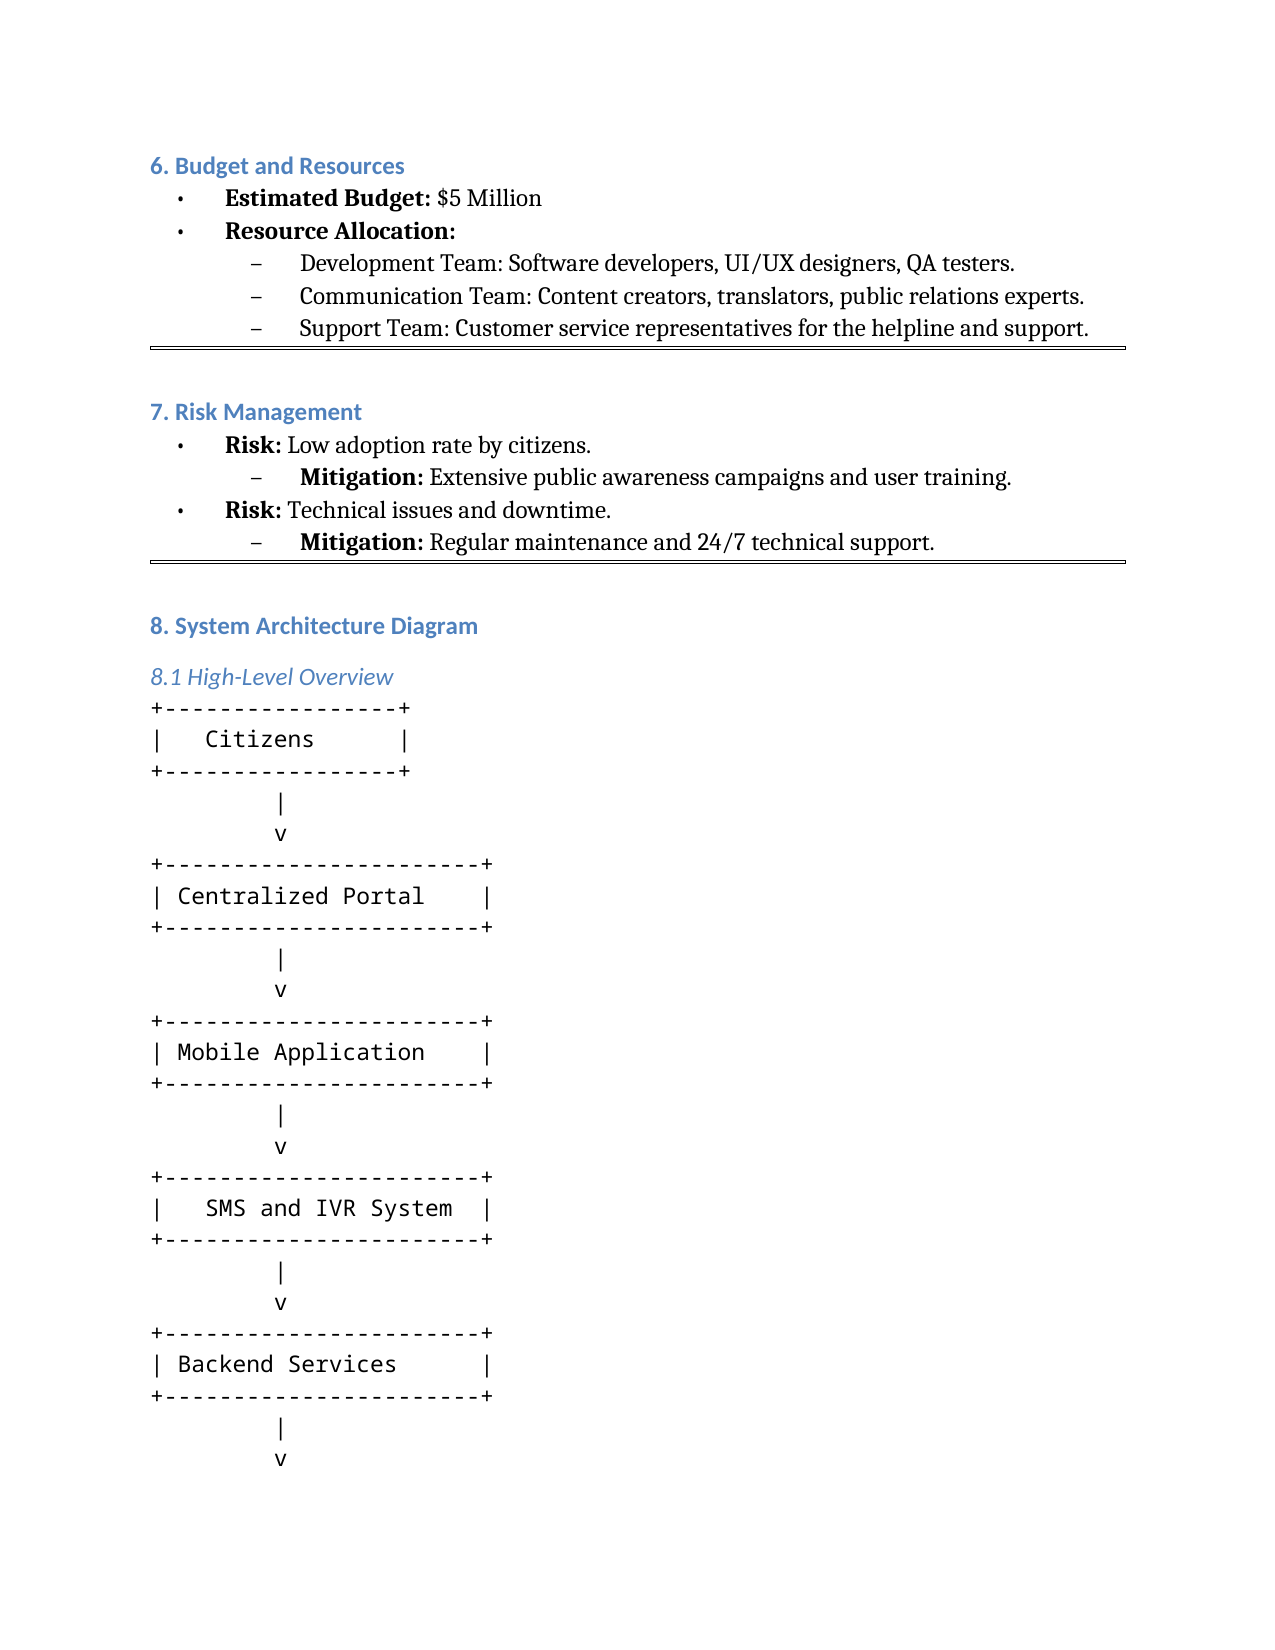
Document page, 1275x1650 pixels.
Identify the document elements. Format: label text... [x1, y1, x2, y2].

list Resource Allocation: [175, 217, 1125, 246]
list Development Team: Software developers, UI/UX designers, QA testers. [250, 249, 1125, 278]
list Risk: Low adoption rate by citizens. [175, 431, 1125, 459]
list Support Team: Customer service representatives for the helpline and support. [250, 314, 1125, 343]
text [150, 692, 1125, 1473]
subtitle 7. Risk Management [150, 396, 1125, 427]
list Mitigation: Extensive public awareness campaigns and user training. [250, 463, 1125, 492]
list Mitigation: Regular maintenance and 24/7 technical support. [250, 528, 1125, 557]
subtitle 8.1 High-Level Overview [150, 662, 1125, 692]
list Communication Team: Content creators, translators, public relations experts. [250, 282, 1125, 311]
list Estimated Budget: $5 Million [175, 184, 1125, 213]
subtitle 6. Budget and Resources [150, 150, 1125, 181]
list Risk: Technical issues and downtime. [175, 496, 1125, 524]
subtitle 8. System Architecture Diagram [150, 610, 1125, 641]
